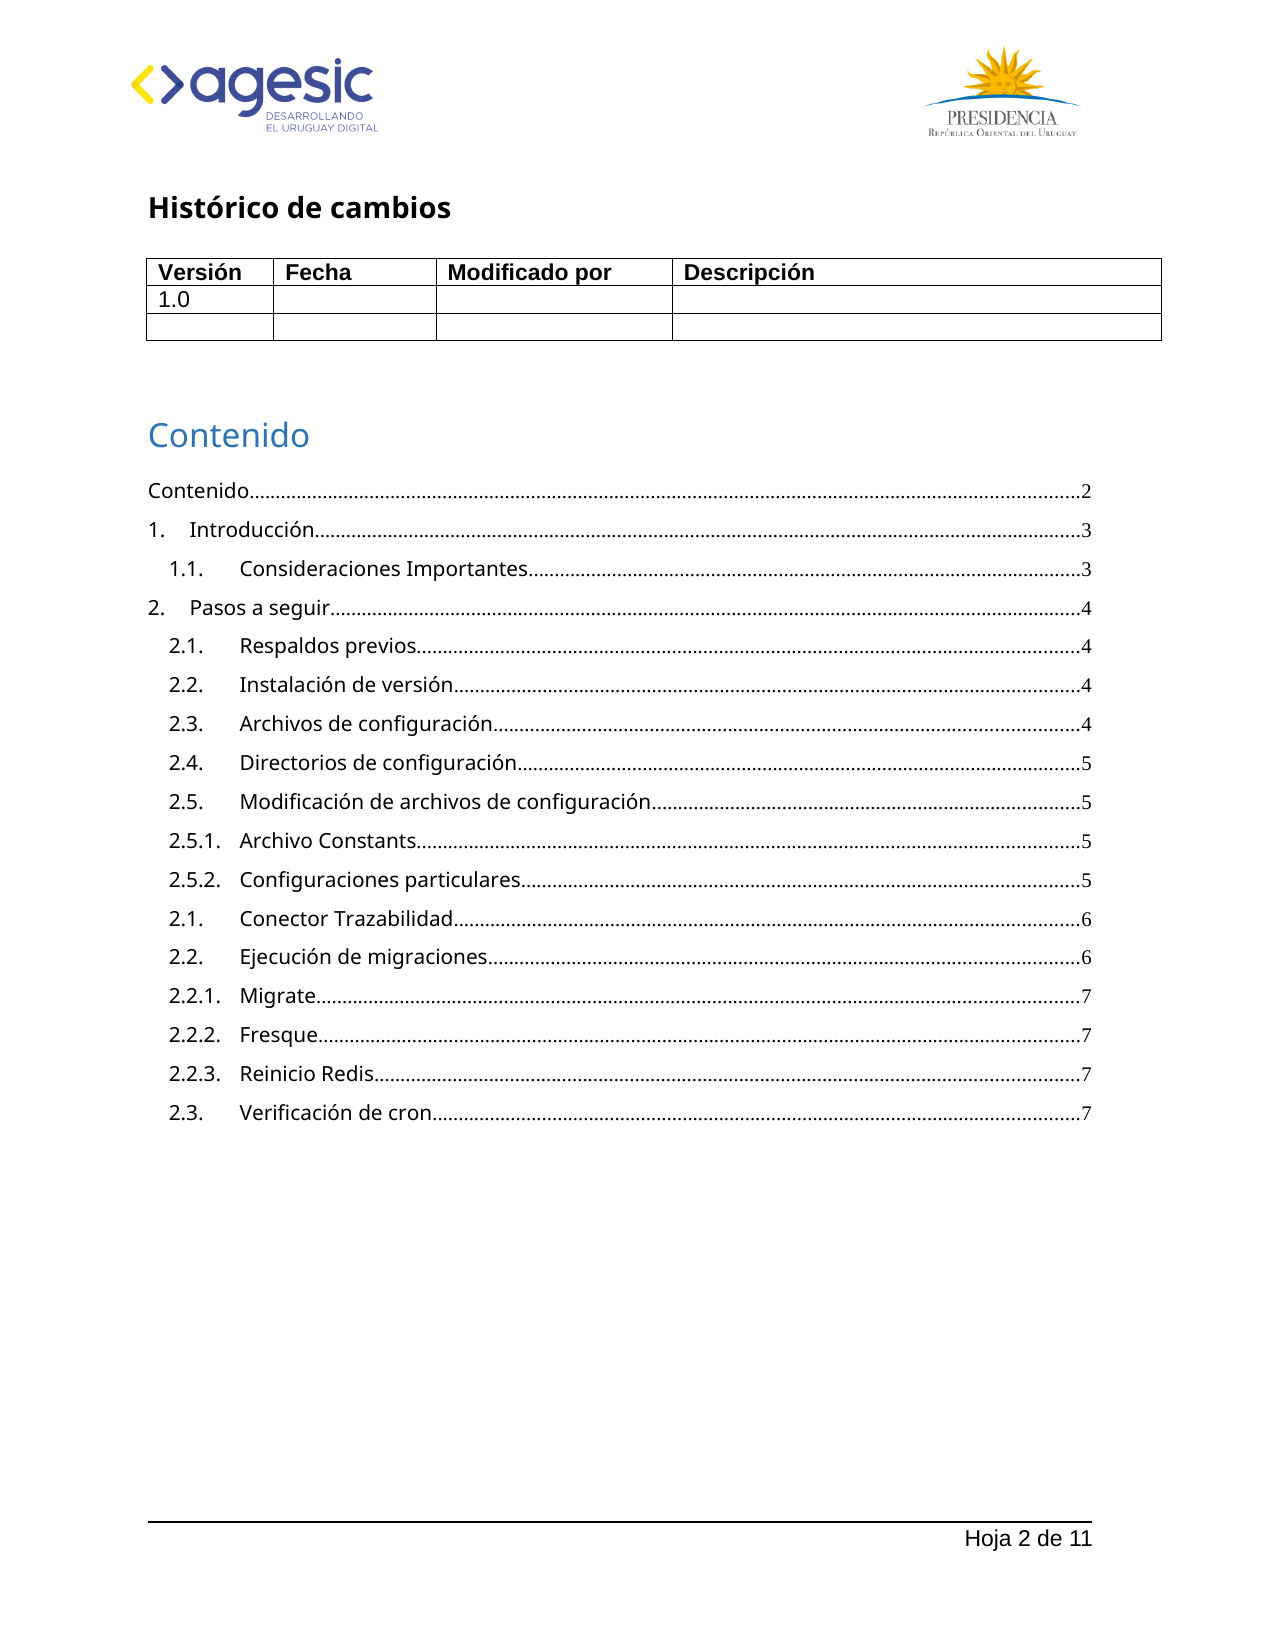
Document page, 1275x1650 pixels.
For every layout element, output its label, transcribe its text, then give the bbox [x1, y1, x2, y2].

text 2.4. Directorios de configuración 5 [168, 748, 1092, 777]
text 2.2. Ejecución de migraciones 6 [168, 942, 1092, 971]
picture [923, 45, 1081, 136]
text 2.5. Modificación de archivos de configuración 5 [168, 787, 1092, 816]
table_cell [437, 314, 672, 340]
text 2.3. Archivos de configuración 4 [168, 709, 1092, 738]
subtitle Contenido [148, 411, 1092, 457]
table_cell [274, 286, 436, 313]
table_cell 1.0 [147, 286, 273, 313]
text 2.5.1. Archivo Constants 5 [168, 826, 1092, 854]
text 2.2.1. Migrate 7 [168, 981, 1092, 1010]
text 1. Introducción 3 [148, 515, 1092, 543]
text 2.1. Conector Trazabilidad 6 [168, 904, 1092, 932]
text 2.2. Instalación de versión 4 [168, 671, 1092, 699]
table_cell [673, 314, 1161, 340]
text Histórico de cambios [148, 187, 1092, 227]
text 2.2.3. Reinicio Redis 7 [168, 1059, 1092, 1087]
text 2.3. Verificación de cron 7 [168, 1098, 1092, 1126]
table_header Fecha [274, 259, 436, 285]
text 2.1. Respaldos previos 4 [168, 632, 1092, 660]
table_cell [274, 314, 436, 340]
table_cell [437, 286, 672, 313]
text 2.5.2. Configuraciones particulares 5 [168, 865, 1092, 893]
table_cell [673, 286, 1161, 313]
text 2. Pasos a seguir 4 [148, 593, 1092, 621]
table_header Versión [147, 259, 273, 285]
text Contenido 2 [148, 476, 1092, 505]
table_header Descripción [673, 259, 1161, 285]
table_cell [147, 314, 273, 340]
text 2.2.2. Fresque 7 [168, 1020, 1092, 1049]
table_header Modificado por [437, 259, 672, 285]
text 1.1. Consideraciones Importantes 3 [168, 554, 1092, 582]
